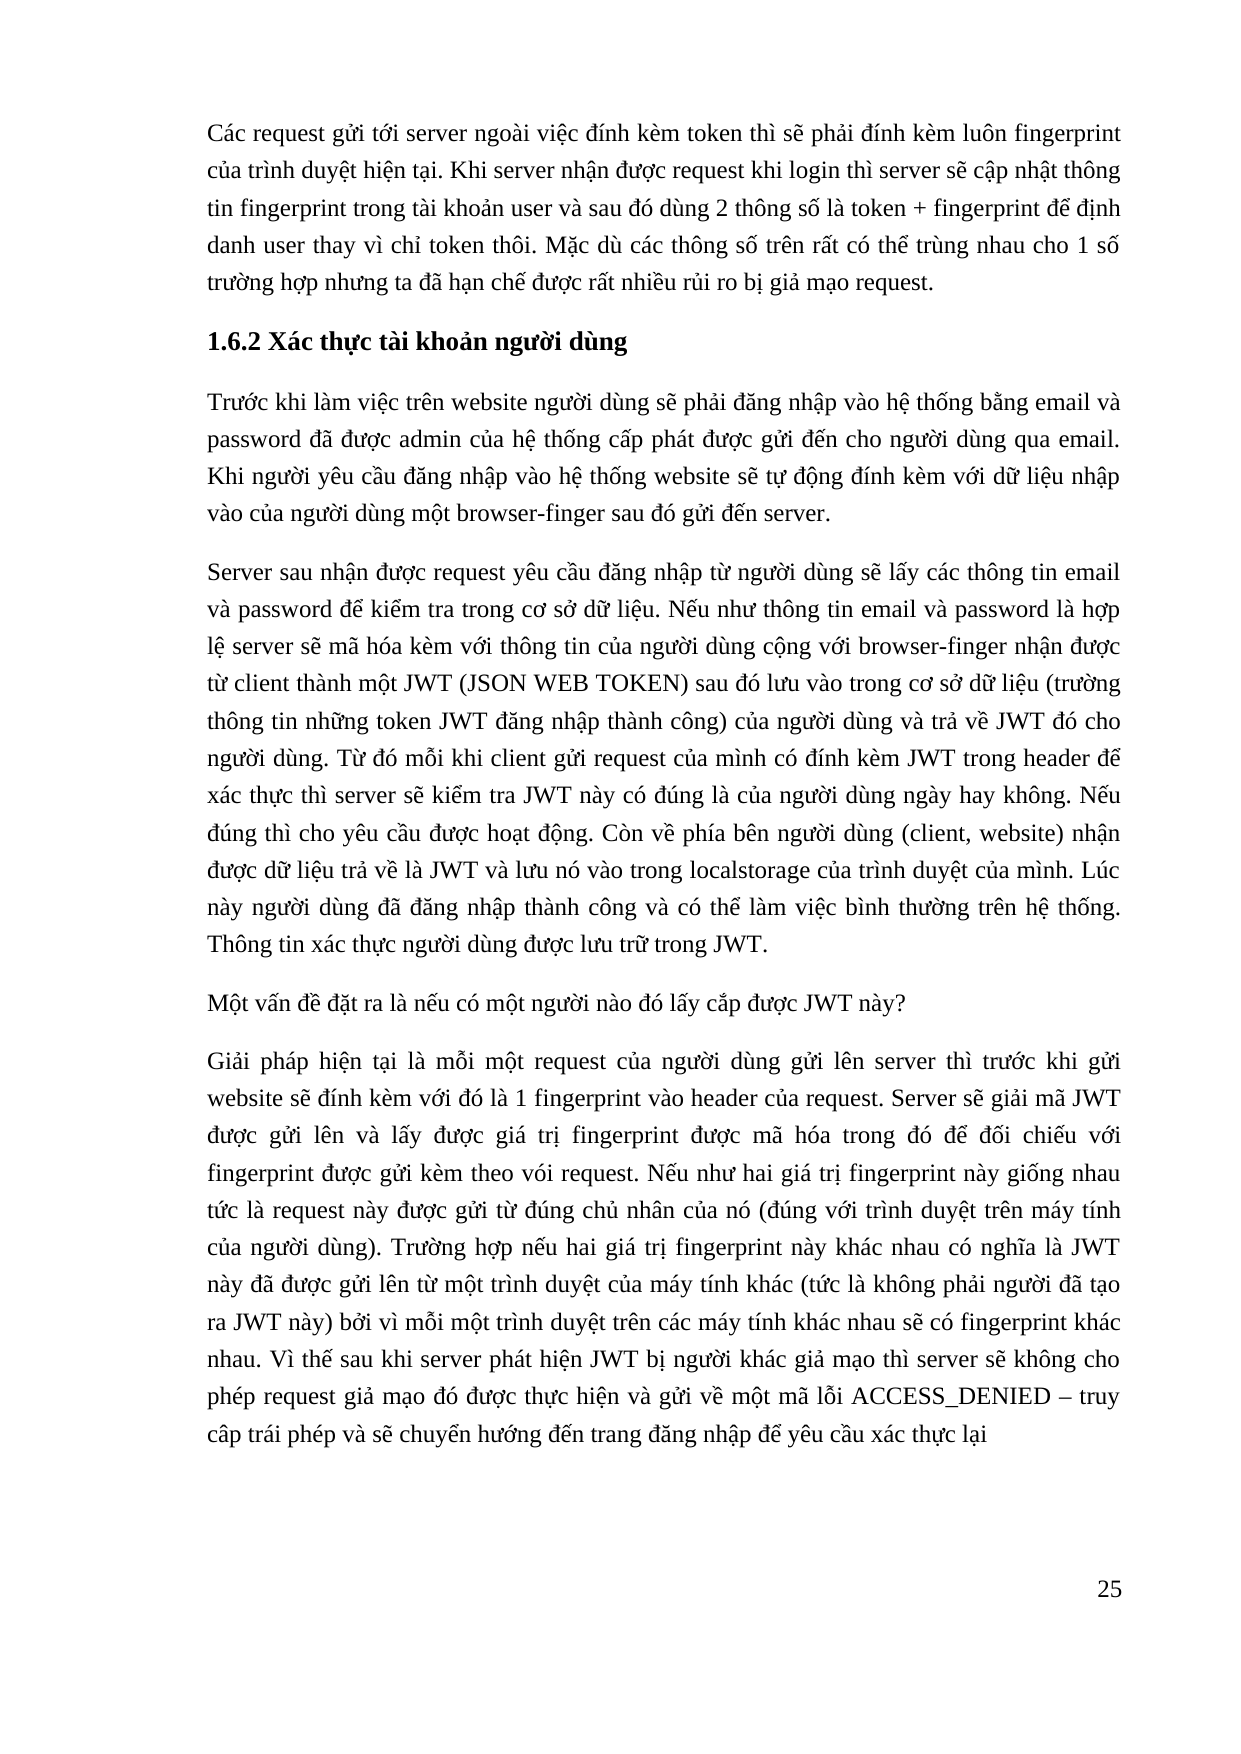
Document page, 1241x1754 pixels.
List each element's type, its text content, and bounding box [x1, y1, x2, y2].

text Trước khi làm việc trên website người dùng sẽ phải đăng nhập vào hệ thống bằng email và password đã được admin của hệ thống cấp phát được gửi đến cho người dùng qua email. Khi người yêu cầu đăng nhập vào hệ thống website sẽ tự động đính kèm với dữ liệu nhập vào của người dùng một browser-finger sau đó gửi đến server. [207, 387, 1122, 527]
text Một vấn đề đặt ra là nếu có một người nào đó lấy cắp được JWT này? [207, 988, 1122, 1016]
text Giải pháp hiện tại là mỗi một request của người dùng gửi lên server thì trước khi gửi website sẽ đính kèm với đó là 1 fingerprint vào header của request. Server sẽ giải mã JWT được gửi lên và lấy được giá trị fingerprint được mã hóa trong đó để đối chiếu với fingerprint được gửi kèm theo vói request. Nếu như hai giá trị fingerprint này giống nhau tức là request này được gửi từ đúng chủ nhân của nó (đúng với trình duyệt trên máy tính của người dùng). Trường hợp nếu hai giá trị fingerprint này khác nhau có nghĩa là JWT này đã được gửi lên từ một trình duyệt của máy tính khác (tức là không phải người đã tạo ra JWT này) bởi vì mỗi một trình duyệt trên các máy tính khác nhau sẽ có fingerprint khác nhau. Vì thế sau khi server phát hiện JWT bị người khác giả mạo thì server sẽ không cho phép request giả mạo đó được thực hiện và gửi về một mã lỗi ACCESS_DENIED – truy câp trái phép và sẽ chuyển hướng đến trang đăng nhập để yêu cầu xác thực lại [207, 1046, 1122, 1447]
text Các request gửi tới server ngoài việc đính kèm token thì sẽ phải đính kèm luôn fingerprint của trình duyệt hiện tại. Khi server nhận được request khi login thì server sẽ cập nhật thông tin fingerprint trong tài khoản user và sau đó dùng 2 thông số là token + fingerprint để định danh user thay vì chỉ token thôi. Mặc dù các thông số trên rất có thể trùng nhau cho 1 số trường hợp nhưng ta đã hạn chế được rất nhiều rủi ro bị giả mạo request. [207, 118, 1122, 296]
text Server sau nhận được request yêu cầu đăng nhập từ người dùng sẽ lấy các thông tin email và password để kiểm tra trong cơ sở dữ liệu. Nếu như thông tin email và password là hợp lệ server sẽ mã hóa kèm với thông tin của người dùng cộng với browser-finger nhận được từ client thành một JWT (JSON WEB TOKEN) sau đó lưu vào trong cơ sở dữ liệu (trường thông tin những token JWT đăng nhập thành công) của người dùng và trả về JWT đó cho người dùng. Từ đó mỗi khi client gửi request của mình có đính kèm JWT trong header để xác thực thì server sẽ kiểm tra JWT này có đúng là của người dùng ngày hay không. Nếu đúng thì cho yêu cầu được hoạt động. Còn về phía bên người dùng (client, website) nhận được dữ liệu trả về là JWT và lưu nó vào trong localstorage của trình duyệt của mình. Lúc này người dùng đã đăng nhập thành công và có thể làm việc bình thường trên hệ thống. Thông tin xác thực người dùng được lưu trữ trong JWT. [207, 557, 1122, 958]
subtitle Xác thực tài khoản người dùng [207, 325, 1122, 357]
